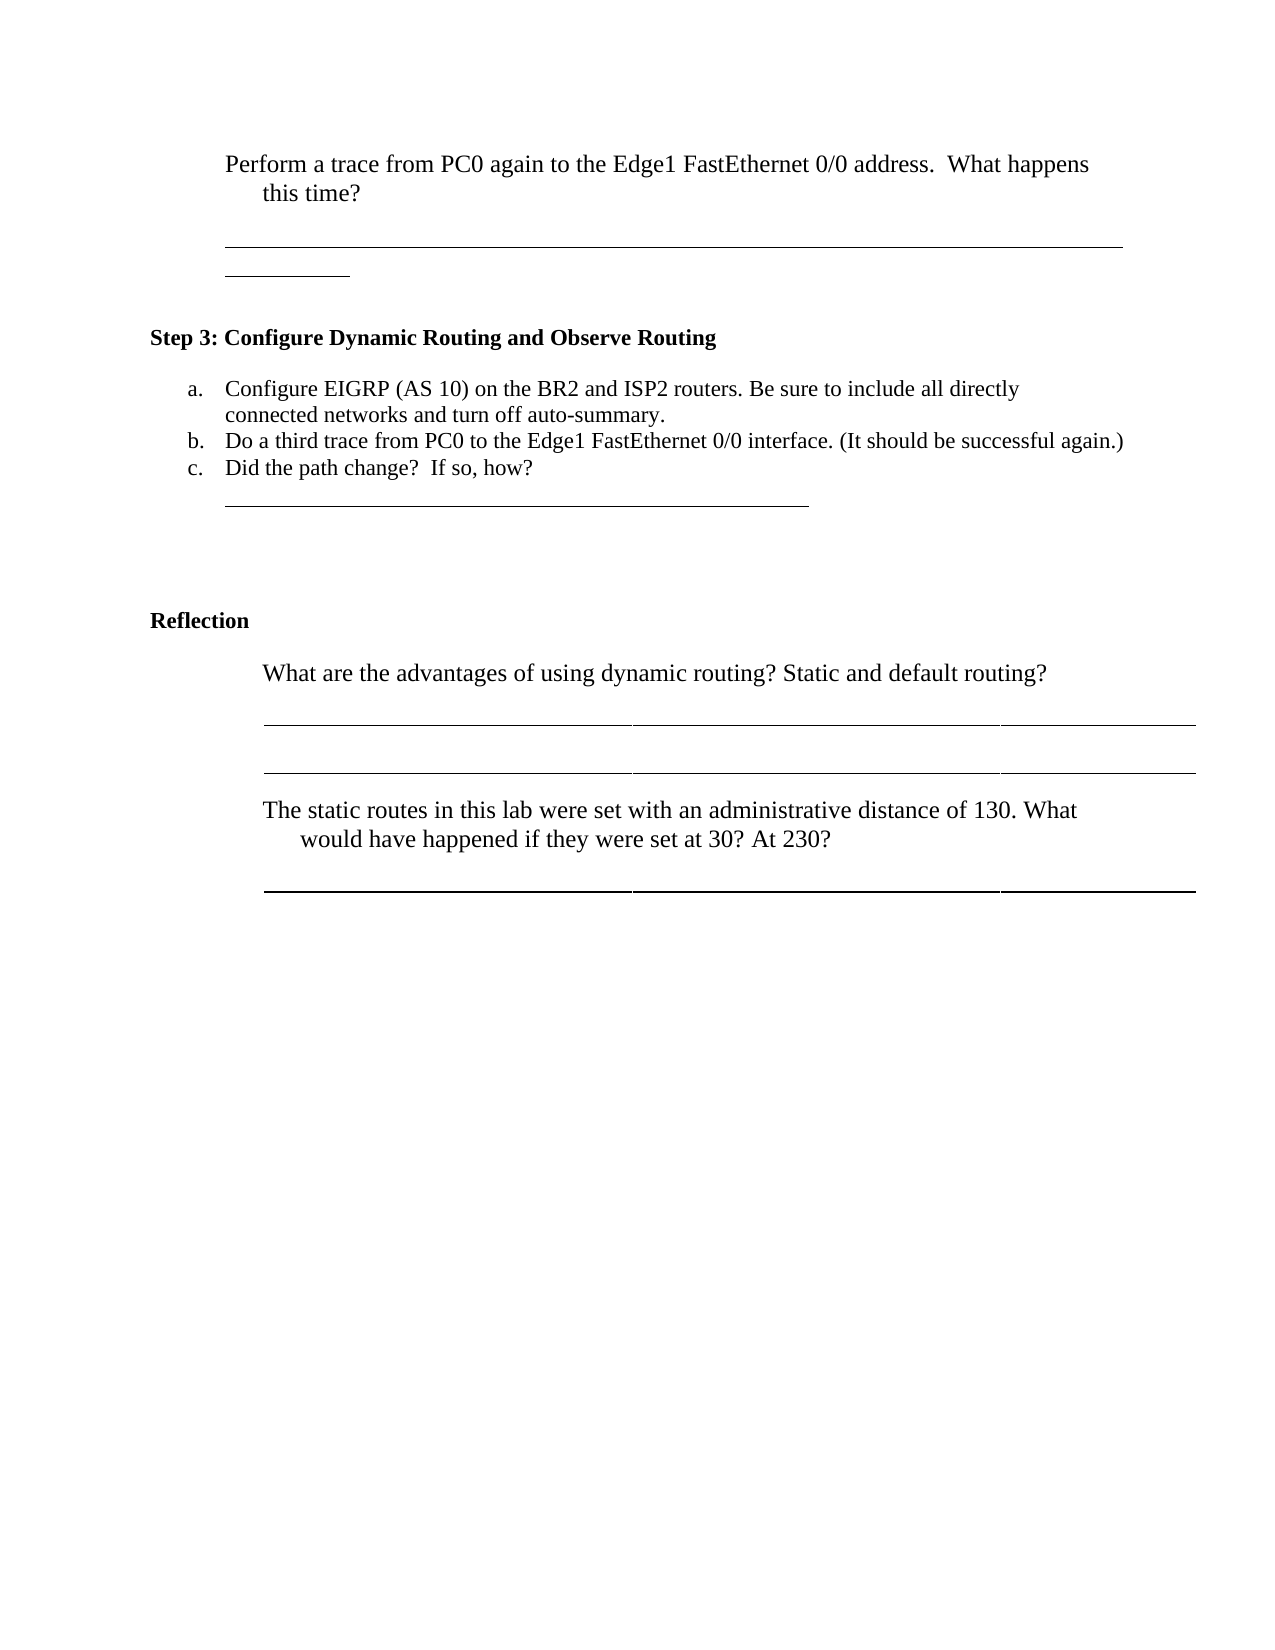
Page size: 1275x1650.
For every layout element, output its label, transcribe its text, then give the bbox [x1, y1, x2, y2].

subtitle Step 3: Configure Dynamic Routing and Observe Routing [150, 324, 1212, 351]
list Do a third trace from PC0 to the Edge1 FastEthernet 0/0 interface. (It should be successful again.) [187, 428, 1212, 454]
list Configure EIGRP (AS 10) on the BR2 and ISP2 routers. Be sure to include all directly connected networks and turn off auto-summary. [187, 375, 1118, 428]
text The static routes in this lab were set with an administrative distance of 130. What would have happened if they were set at 30? At 230? [262, 796, 1118, 853]
list Did the path change? If so, how? [187, 454, 1212, 480]
text Reflection [150, 607, 1212, 633]
text What are the advantages of using dynamic routing? Static and default routing? [244, 658, 1065, 686]
text Perform a trace from PC0 again to the Edge1 FastEthernet 0/0 address. What happens this time? [225, 149, 1118, 207]
